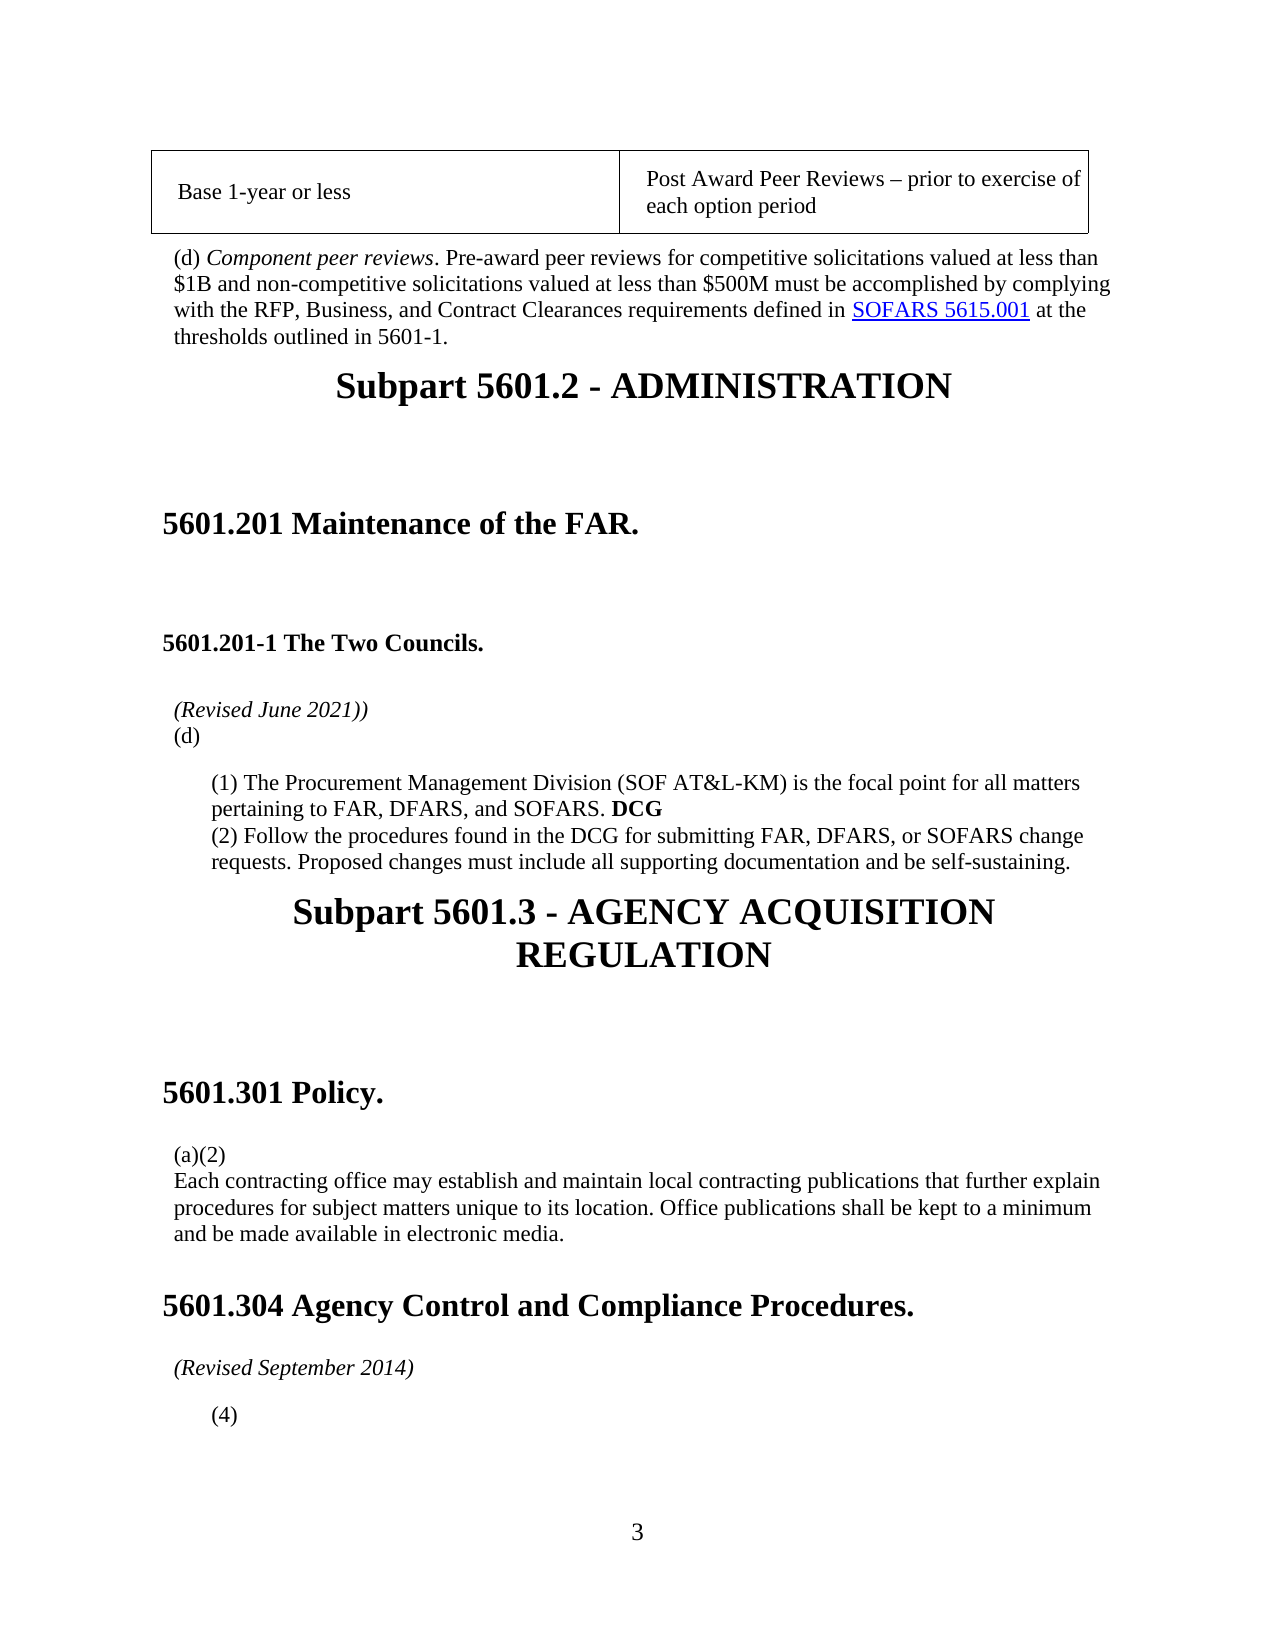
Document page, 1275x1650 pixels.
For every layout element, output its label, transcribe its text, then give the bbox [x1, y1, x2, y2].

text (d) [163, 722, 1135, 759]
text (1) The Procurement Management Division (SOF AT&L-KM) is the focal point for all matters pertaining to FAR, DFARS, and SOFARS. DCG [201, 759, 1135, 822]
text (a)(2) [163, 1131, 1135, 1167]
text Each contracting office may establish and maintain local contracting publications that further explain procedures for subject matters unique to its location. Office publications shall be kept to a minimum and be made available in electronic media. [163, 1167, 1135, 1257]
table_cell Post Award Peer Reviews – prior to exercise of each option period [620, 151, 1088, 233]
text (Revised September 2014) [163, 1344, 1135, 1391]
subtitle Subpart 5601.2 - ADMINISTRATION [162, 364, 1125, 407]
subtitle 5601.201 Maintenance of the FAR. [162, 504, 1125, 541]
table_cell Base 1-year or less [152, 151, 619, 233]
subtitle 5601.304 Agency Control and Compliance Procedures. [162, 1286, 1125, 1323]
text (Revised June 2021)) [163, 685, 1135, 722]
text (2) Follow the procedures found in the DCG for submitting FAR, DFARS, or SOFARS change requests. Proposed changes must include all supporting documentation and be self-sustaining. [201, 822, 1135, 885]
subtitle Subpart 5601.3 - AGENCY ACQUISITION REGULATION [162, 889, 1125, 975]
subtitle 5601.301 Policy. [162, 1073, 1125, 1110]
subtitle 5601.201-1 The Two Councils. [162, 628, 1125, 657]
text (4) [201, 1391, 1135, 1438]
text (d) Component peer reviews. Pre-award peer reviews for competitive solicitations valued at less than $1B and non-competitive solicitations valued at less than $500M must be accomplished by complying with the RFP, Business, and Contract Clearances requirements defined in SOFARS 5615.001 at the thresholds outlined in 5601-1. [163, 233, 1135, 359]
